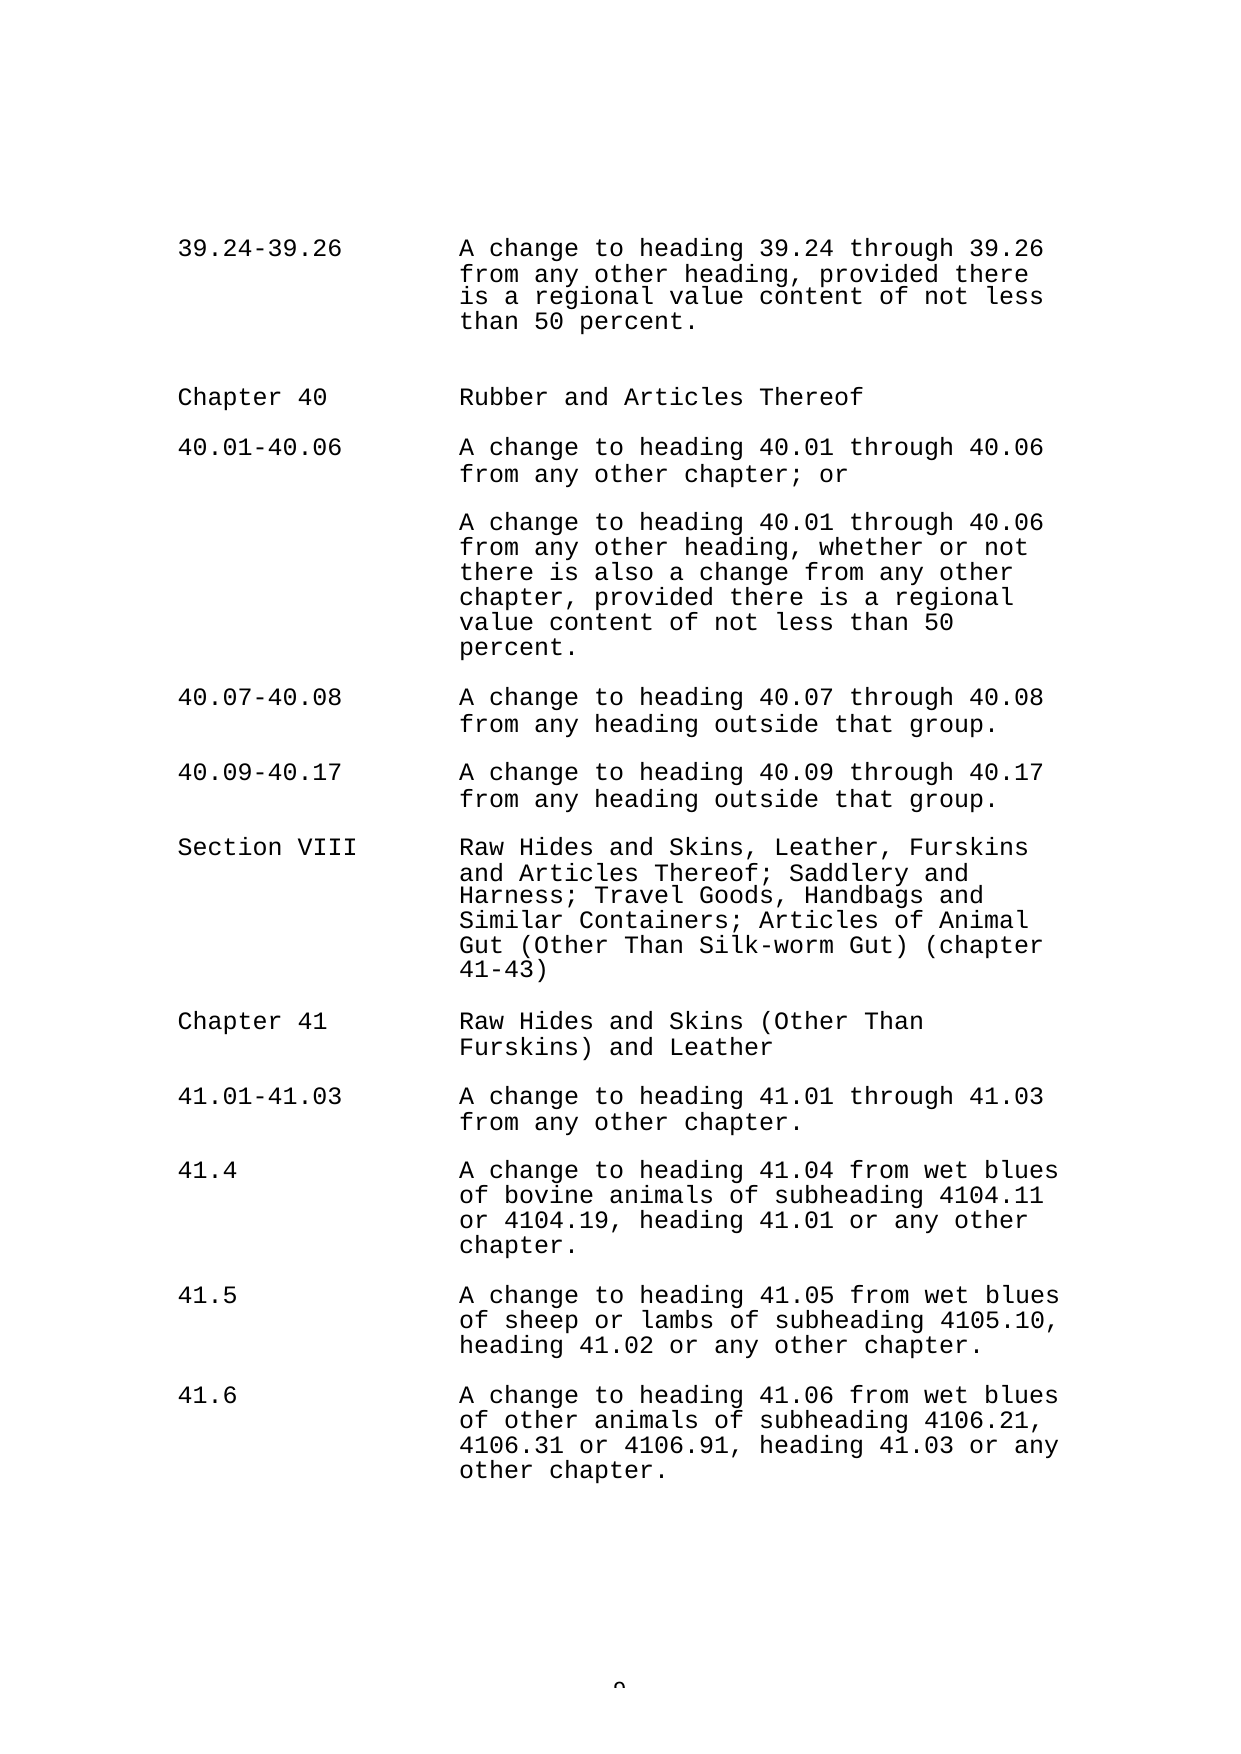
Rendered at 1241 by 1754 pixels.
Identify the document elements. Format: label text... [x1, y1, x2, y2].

text 40.09-40.17 A change to heading 40.09 through 40.17 [177, 759, 1071, 786]
list A change to heading 41.04 from wet blues of bovine animals of subheading 4104.11 or 4104.19, heading 41.01 or any other chapter. [177, 1159, 1060, 1259]
text Section VIII Raw Hides and Skins, Leather, Furskins [177, 834, 1071, 861]
text from any other heading, provided there is a regional value content of not less than 50 percent. [459, 263, 1047, 337]
text from any other chapter; or [459, 461, 1071, 488]
text 41.01-41.03 A change to heading 41.01 through 41.03 [177, 1083, 1071, 1109]
text from any other chapter. [459, 1109, 1071, 1136]
text from any heading outside that group. [459, 711, 1071, 738]
text and Articles Thereof; Saddlery and Harness; Travel Goods, Handbags and Similar Containers; Articles of Animal Gut (Other Than Silk-worm Gut) (chapter 41-43) [459, 862, 1045, 985]
text 40.07-40.08 A change to heading 40.07 through 40.08 [177, 684, 1071, 711]
text Furskins) and Leather [459, 1034, 1071, 1061]
text Chapter 41 Raw Hides and Skins (Other Than [177, 1008, 1071, 1034]
list A change to heading 41.05 from wet blues of sheep or lambs of subheading 4105.10, heading 41.02 or any other chapter. [177, 1284, 1060, 1359]
list A change to heading 41.06 from wet blues of other animals of subheading 4106.21, 4106.31 or 4106.91, heading 41.03 or any other chapter. [177, 1384, 1060, 1484]
text A change to heading 40.01 through 40.06 from any other heading, whether or not there is also a change from any other chapter, provided there is a regional value content of not less than 50 percent. [459, 510, 1047, 660]
text from any heading outside that group. [459, 786, 1071, 813]
text Chapter 40 Rubber and Articles Thereof [177, 384, 1071, 413]
text 40.01-40.06 A change to heading 40.01 through 40.06 [177, 434, 1071, 461]
text 39.24-39.26 A change to heading 39.24 through 39.26 [177, 236, 1071, 262]
